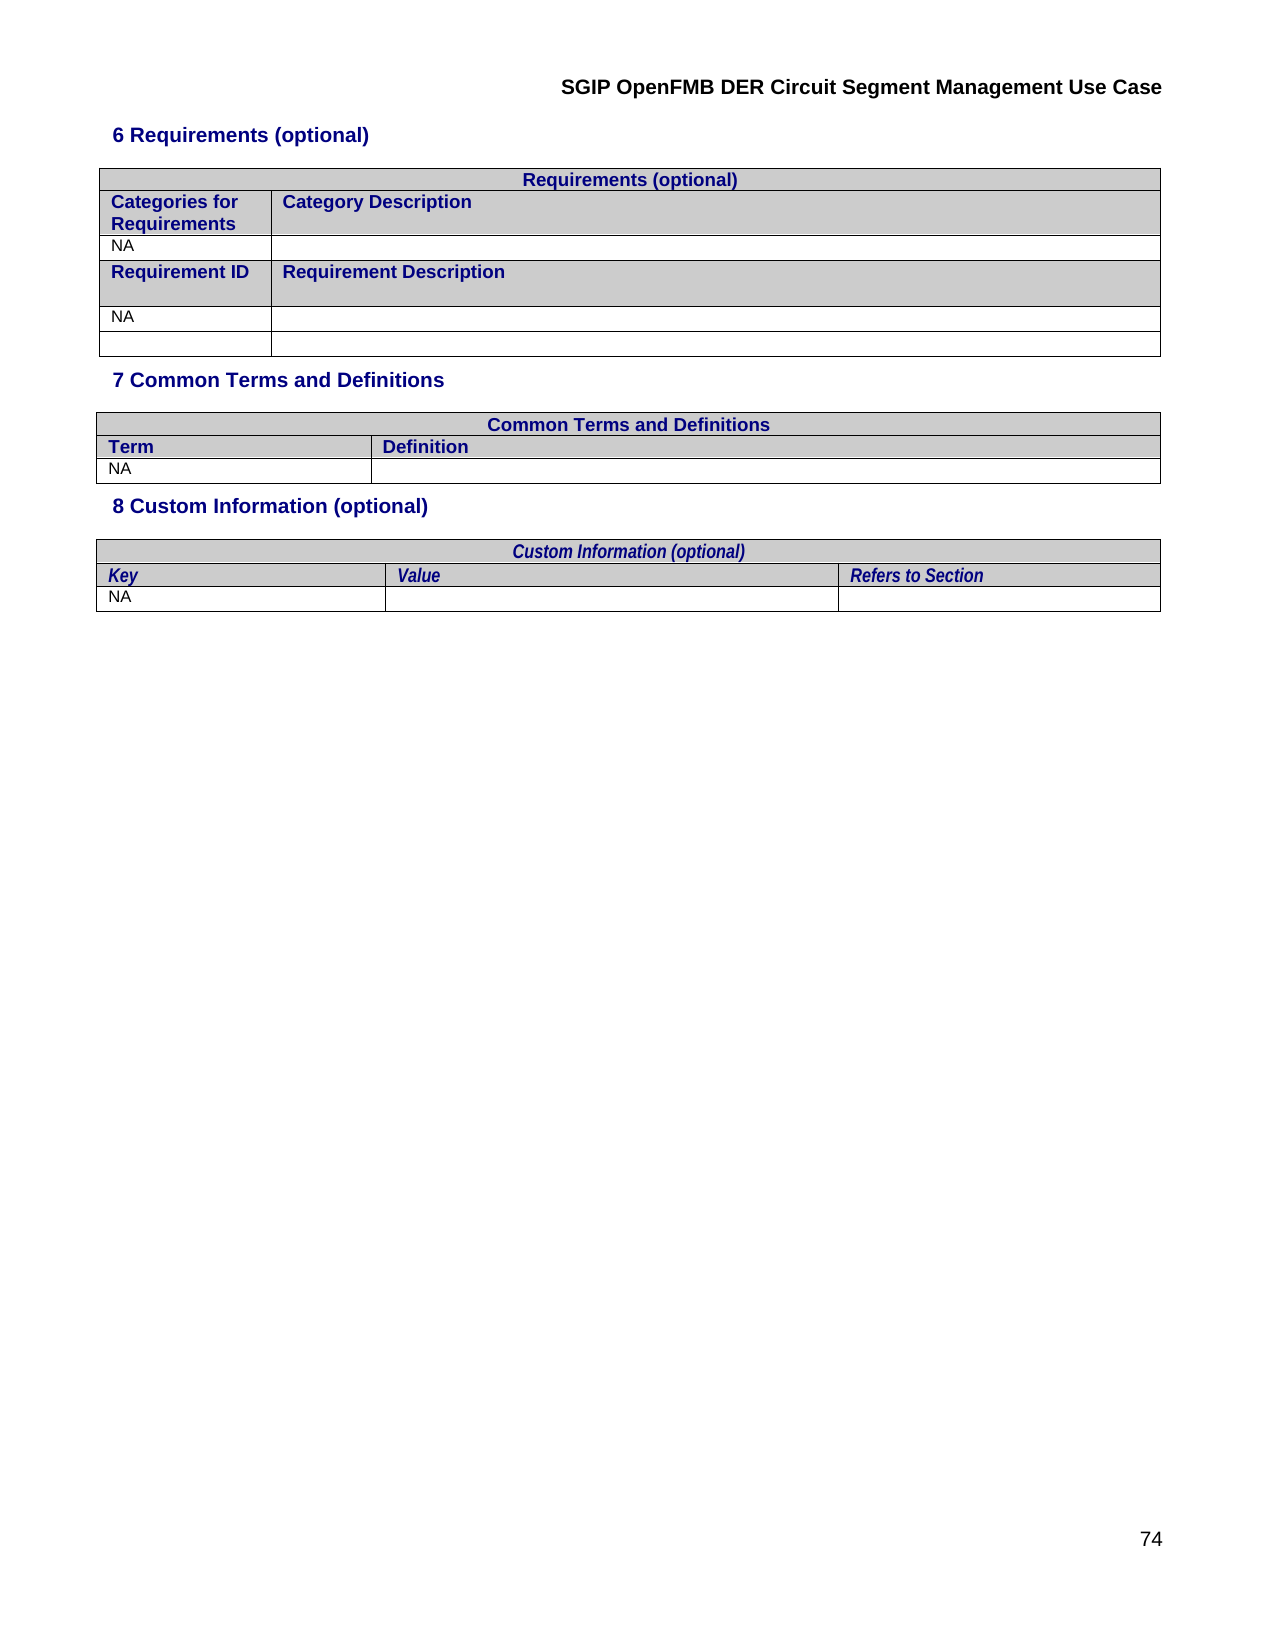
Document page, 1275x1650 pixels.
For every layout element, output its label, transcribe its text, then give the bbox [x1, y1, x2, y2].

table_cell NA [97, 459, 371, 482]
table_cell Definition [372, 436, 1160, 457]
table_header Requirements (optional) [100, 169, 1160, 190]
table_cell NA [97, 587, 385, 611]
table_cell [839, 587, 1160, 611]
text 8 Custom Information (optional) [112, 494, 1162, 518]
table_cell Requirement Description [272, 261, 1160, 306]
table_cell Refers to Section [839, 564, 1160, 586]
table_cell [372, 459, 1160, 482]
table_cell Term [97, 436, 371, 457]
table_cell Category Description [272, 191, 1160, 234]
table_cell [272, 332, 1160, 356]
table_cell Key [97, 564, 385, 586]
text 7 Common Terms and Definitions [112, 367, 1162, 391]
text 6 Requirements (optional) [112, 123, 1162, 147]
table_cell [100, 332, 271, 356]
table_cell NA [100, 307, 271, 331]
table_cell [272, 236, 1160, 259]
table_cell Value [386, 564, 838, 586]
table_cell Categories for Requirements [100, 191, 271, 234]
table_cell Requirement ID [100, 261, 271, 306]
table_header Common Terms and Definitions [97, 413, 1160, 435]
table_header Custom Information (optional) [97, 540, 1160, 562]
table_cell [386, 587, 838, 611]
table_cell NA [100, 236, 271, 259]
table_cell [272, 307, 1160, 331]
